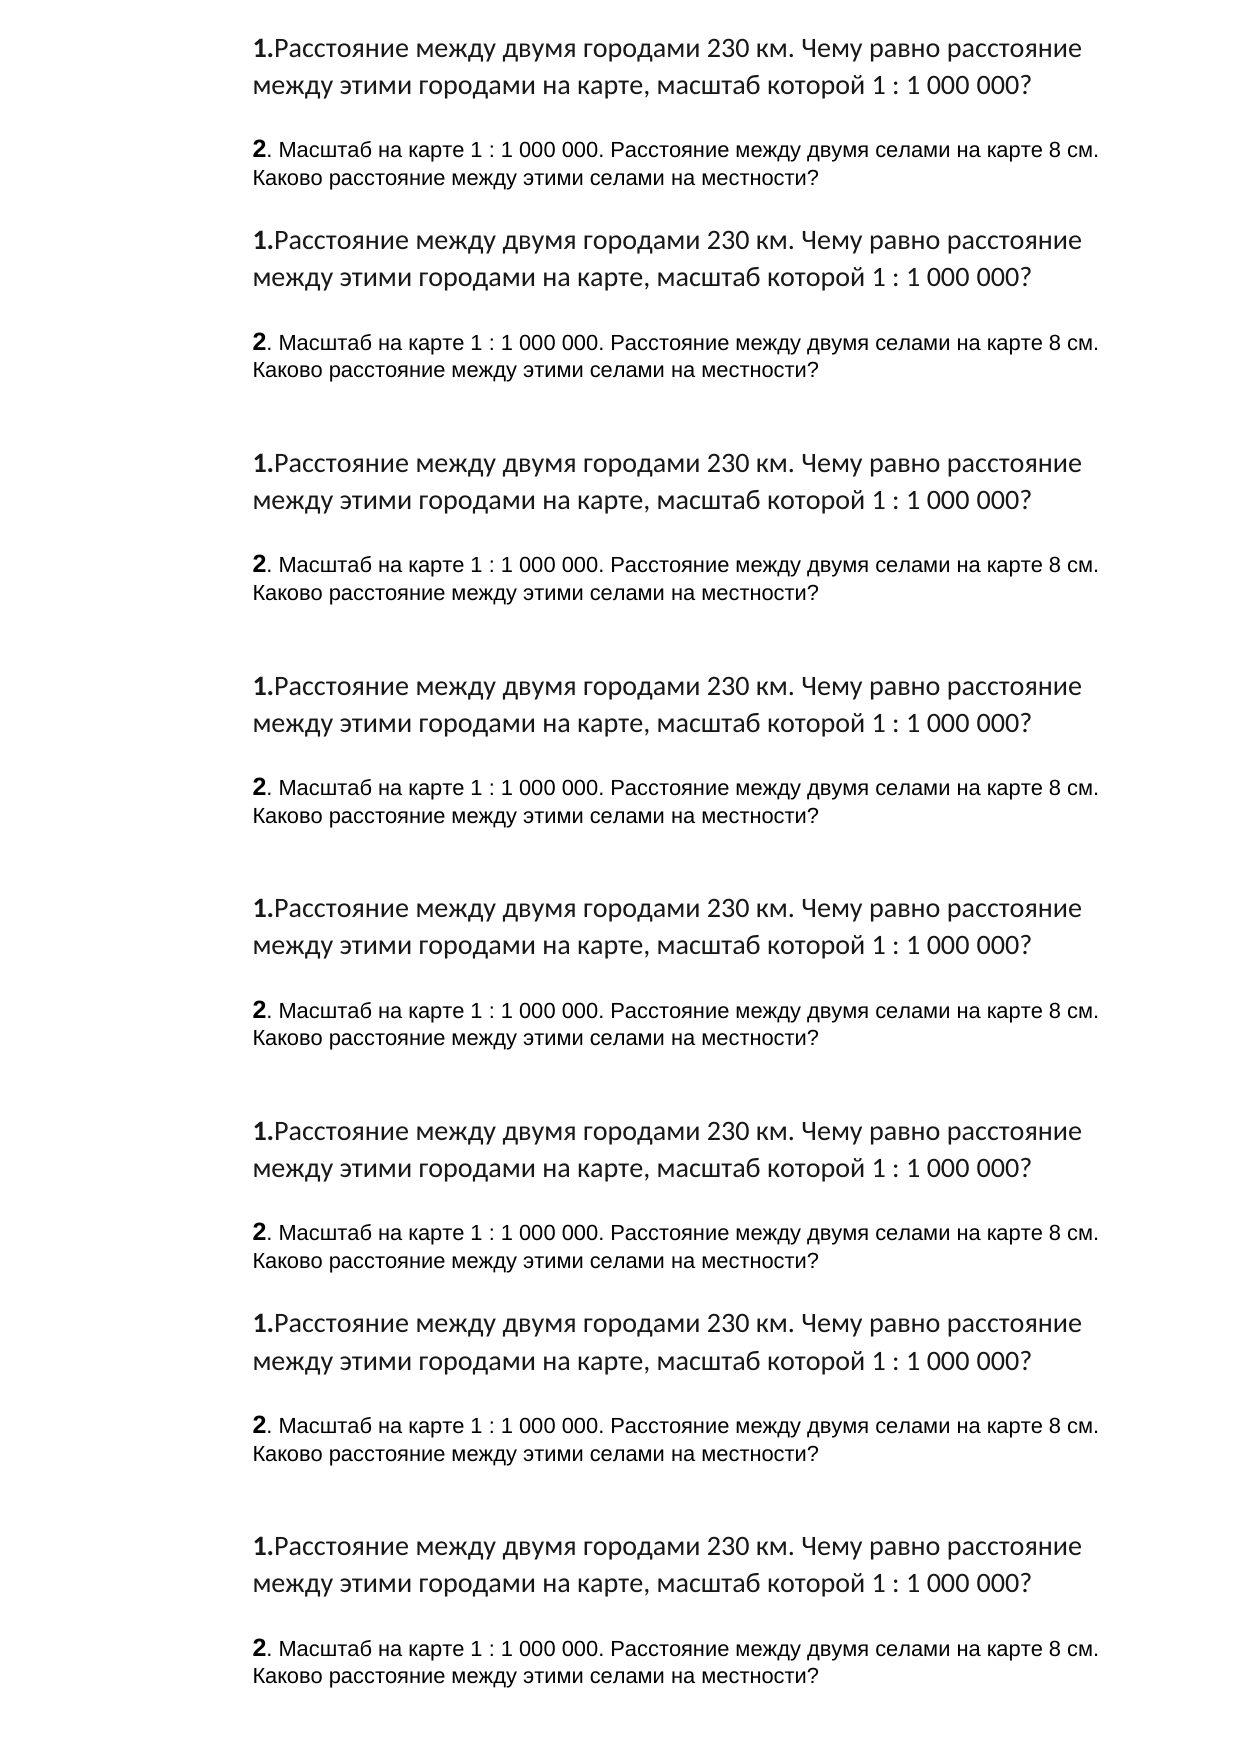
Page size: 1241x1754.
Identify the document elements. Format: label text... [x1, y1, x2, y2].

list 1.Расстояние между двумя городами 230 км. Чему равно расстояние между этими городами на карте, масштаб которой 1 : 1 000 000? [252, 667, 1152, 739]
list 2. Масштаб на карте 1 : 1 000 000. Расстояние между двумя селами на карте 8 см. Каково расстояние между этими селами на местности? [252, 1217, 1152, 1273]
list 1.Расстояние между двумя городами 230 км. Чему равно расстояние между этими городами на карте, масштаб которой 1 : 1 000 000? [252, 1305, 1152, 1377]
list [252, 1528, 1152, 1599]
list 1.Расстояние между двумя городами 230 км. Чему равно расстояние между этими городами на карте, масштаб которой 1 : 1 000 000? [252, 222, 1152, 293]
list 1.Расстояние между двумя городами 230 км. Чему равно расстояние между этими городами на карте, масштаб которой 1 : 1 000 000? [252, 890, 1152, 962]
list 2. Масштаб на карте 1 : 1 000 000. Расстояние между двумя селами на карте 8 см. Каково расстояние между этими селами на местности? [252, 772, 1152, 828]
list 2. Масштаб на карте 1 : 1 000 000. Расстояние между двумя селами на карте 8 см. Каково расстояние между этими селами на местности? [252, 549, 1152, 605]
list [252, 1410, 1152, 1466]
list 1.Расстояние между двумя городами 230 км. Чему равно расстояние между этими городами на карте, масштаб которой 1 : 1 000 000? [252, 445, 1152, 516]
list 1.Расстояние между двумя городами 230 км. Чему равно расстояние между этими городами на карте, масштаб которой 1 : 1 000 000? [252, 29, 1152, 101]
list 2. Масштаб на карте 1 : 1 000 000. Расстояние между двумя селами на карте 8 см. Каково расстояние между этими селами на местности? [252, 134, 1152, 190]
list 2. Масштаб на карте 1 : 1 000 000. Расстояние между двумя селами на карте 8 см. Каково расстояние между этими селами на местности? [252, 994, 1152, 1051]
list 2. Масштаб на карте 1 : 1 000 000. Расстояние между двумя селами на карте 8 см. Каково расстояние между этими селами на местности? [252, 326, 1152, 382]
list 1.Расстояние между двумя городами 230 км. Чему равно расстояние между этими городами на карте, масштаб которой 1 : 1 000 000? [252, 1113, 1152, 1184]
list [252, 1632, 1152, 1688]
